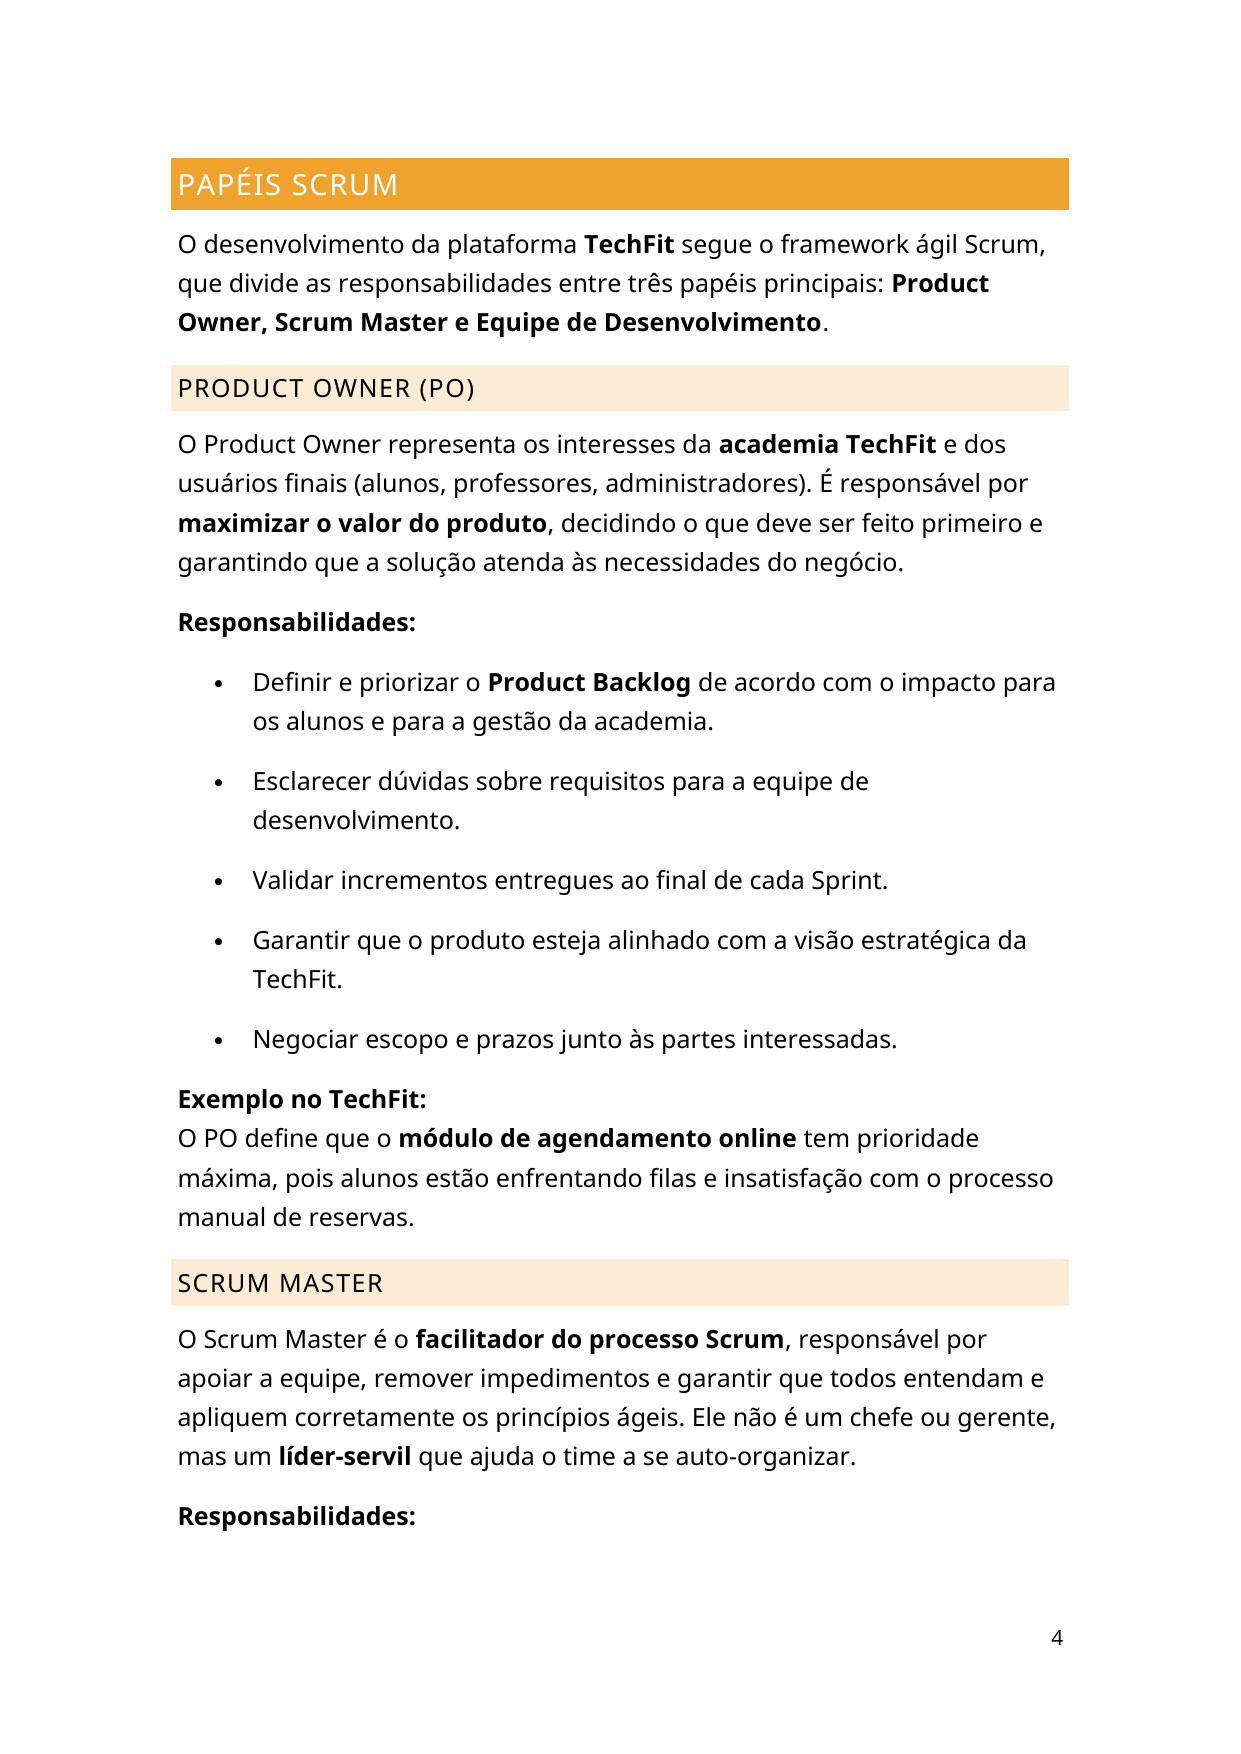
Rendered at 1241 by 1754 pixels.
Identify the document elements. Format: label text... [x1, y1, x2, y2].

subtitle Scrum Master [177, 1266, 1063, 1300]
text O desenvolvimento da plataforma TechFit segue o framework ágil Scrum, que divide as responsabilidades entre três papéis principais: Product Owner, Scrum Master e Equipe de Desenvolvimento. [177, 227, 1063, 339]
text O Scrum Master é o facilitador do processo Scrum, responsável por apoiar a equipe, remover impedimentos e garantir que todos entendam e apliquem corretamente os princípios ágeis. Ele não é um chefe ou gerente, mas um líder-servil que ajuda o time a se auto-organizar. [177, 1322, 1063, 1473]
text O Product Owner representa os interesses da academia TechFit e dos usuários finais (alunos, professores, administradores). É responsável por maximizar o valor do produto, decidindo o que deve ser feito primeiro e garantindo que a solução atenda às necessidades do negócio. [177, 427, 1063, 578]
subtitle PAPÉIS SCRUM [177, 164, 1063, 204]
text Exemplo no TechFit: O PO define que o módulo de agendamento online tem prioridade máxima, pois alunos estão enfrentando filas e insatisfação com o processo manual de reservas. [177, 1082, 1063, 1233]
list Validar incrementos entregues ao final de cada Sprint. [215, 863, 1063, 897]
text Responsabilidades: [177, 604, 1063, 638]
list Negociar escopo e prazos junto às partes interessadas. [215, 1022, 1063, 1056]
subtitle Product Owner (PO) [177, 371, 1063, 405]
text Responsabilidades: [177, 1499, 1063, 1533]
list Garantir que o produto esteja alinhado com a visão estratégica da TechFit. [215, 923, 1063, 996]
list Esclarecer dúvidas sobre requisitos para a equipe de desenvolvimento. [215, 764, 1063, 837]
list Definir e priorizar o Product Backlog de acordo com o impacto para os alunos e para a gestão da academia. [215, 664, 1063, 738]
